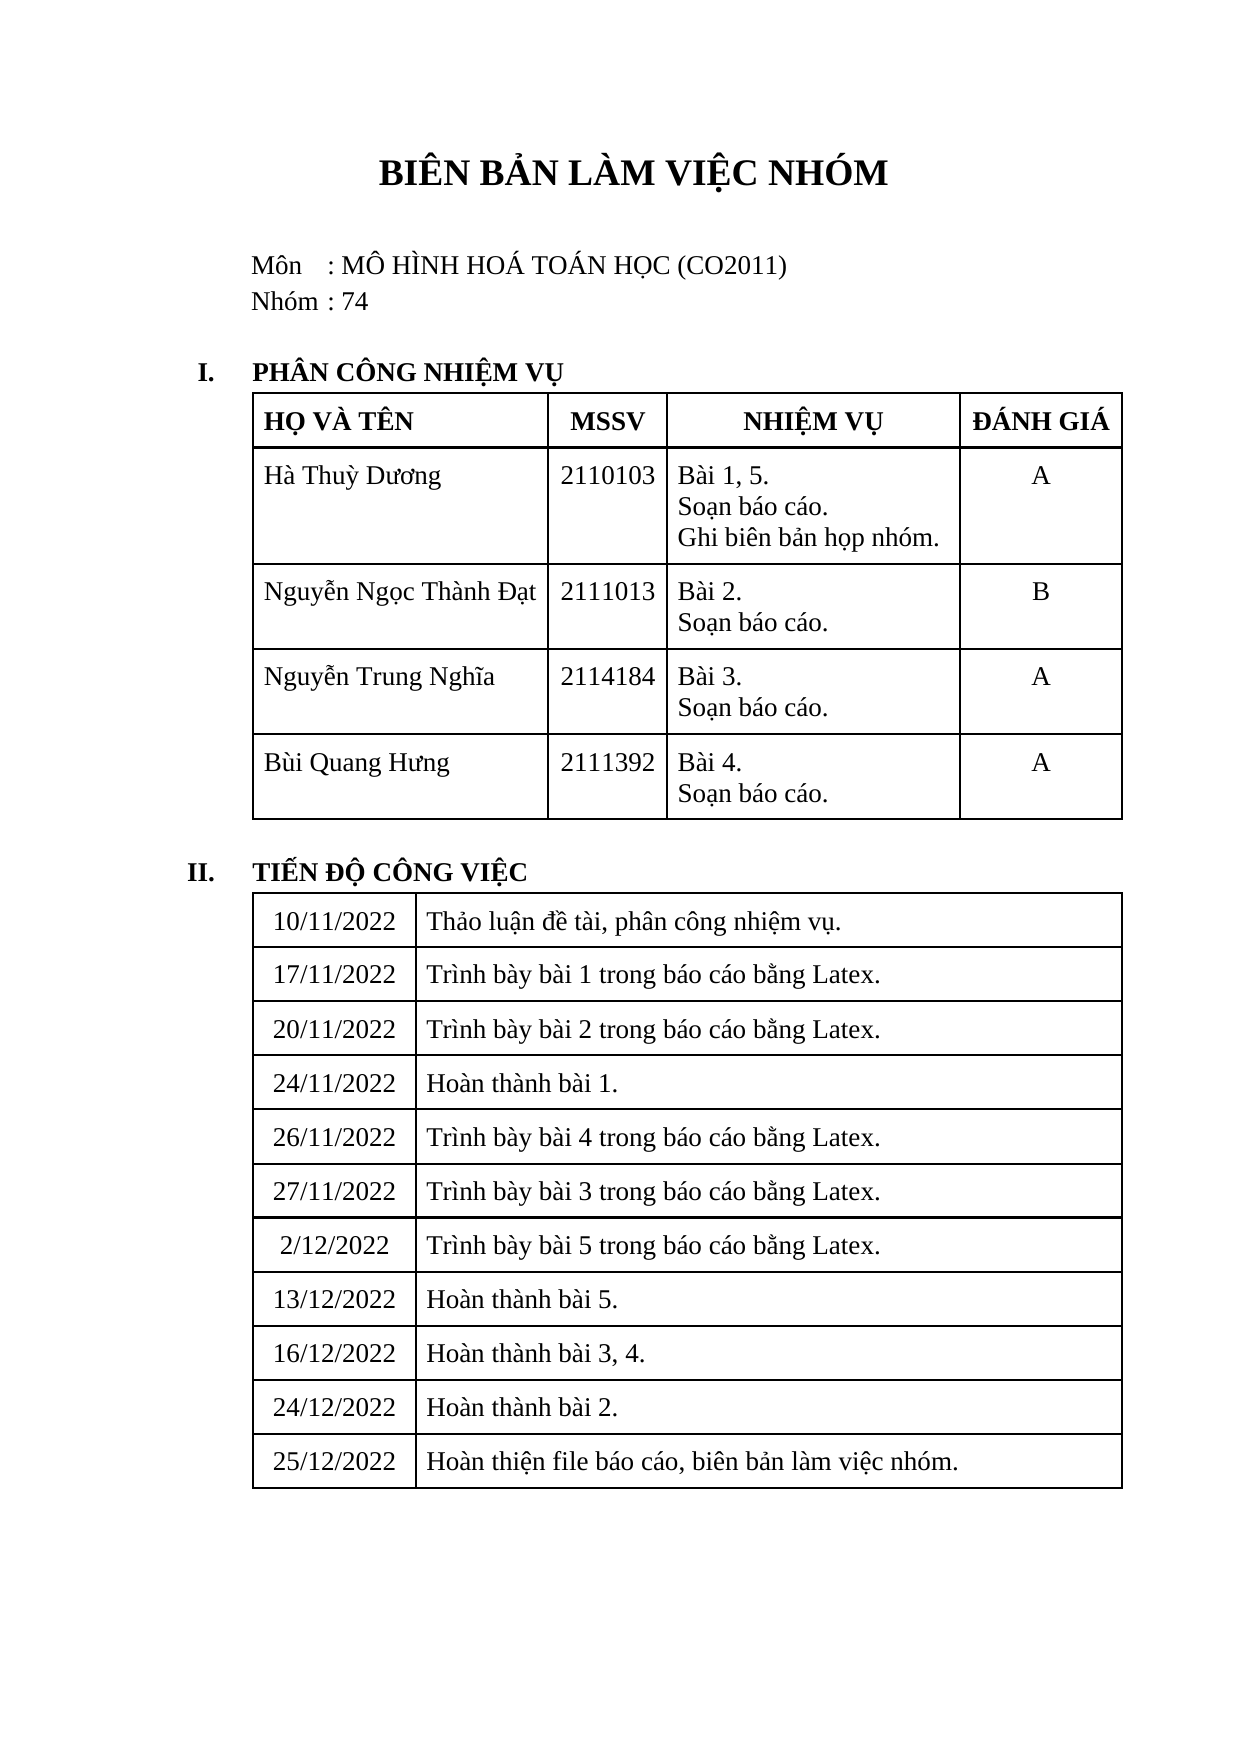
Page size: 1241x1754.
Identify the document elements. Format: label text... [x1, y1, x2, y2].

table_cell Hoàn thành bài 2. [417, 1381, 1121, 1433]
table_header MSSV [549, 394, 666, 446]
list TIẾN ĐỘ CÔNG VIỆC [214, 856, 1090, 887]
table_cell 24/12/2022 [254, 1381, 415, 1433]
table_cell Nguyễn Ngọc Thành Đạt [254, 565, 547, 648]
table_header NHIỆM VỤ [668, 394, 959, 446]
table_cell Trình bày bài 5 trong báo cáo bằng Latex. [417, 1219, 1121, 1271]
table_cell 24/11/2022 [254, 1056, 415, 1108]
table_cell 2110103 [549, 449, 666, 563]
list PHÂN CÔNG NHIỆM VỤ [214, 357, 1090, 388]
table_cell Trình bày bài 4 trong báo cáo bằng Latex. [417, 1110, 1121, 1162]
table_cell Hà Thuỳ Dương [254, 449, 547, 563]
table_cell Hoàn thành bài 5. [417, 1273, 1121, 1324]
table_cell A [961, 735, 1121, 818]
table_cell A [961, 449, 1121, 563]
table_cell Nguyễn Trung Nghĩa [254, 650, 547, 733]
table_cell Trình bày bài 3 trong báo cáo bằng Latex. [417, 1165, 1121, 1216]
table_cell Bài 3. Soạn báo cáo. [668, 650, 959, 733]
table_cell Bùi Quang Hưng [254, 735, 547, 818]
table_cell Bài 4. Soạn báo cáo. [668, 735, 959, 818]
table_header HỌ VÀ TÊN [254, 394, 547, 446]
table_cell 20/11/2022 [254, 1002, 415, 1054]
table_cell Trình bày bài 2 trong báo cáo bằng Latex. [417, 1002, 1121, 1054]
table_cell 17/11/2022 [254, 948, 415, 1000]
table_cell 16/12/2022 [254, 1327, 415, 1379]
table_cell 25/12/2022 [254, 1435, 415, 1487]
table_cell Hoàn thành bài 1. [417, 1056, 1121, 1108]
table_cell Hoàn thành bài 3, 4. [417, 1327, 1121, 1379]
text Môn : MÔ HÌNH HOÁ TOÁN HỌC (CO2011) [177, 249, 1090, 280]
table_cell 2111392 [549, 735, 666, 818]
table_cell 27/11/2022 [254, 1165, 415, 1216]
table_cell Bài 1, 5. Soạn báo cáo. Ghi biên bản họp nhóm. [668, 449, 959, 563]
table_cell B [961, 565, 1121, 648]
table_cell 2114184 [549, 650, 666, 733]
table_cell Hoàn thiện file báo cáo, biên bản làm việc nhóm. [417, 1435, 1121, 1487]
text BIÊN BẢN LÀM VIỆC NHÓM [177, 150, 1090, 193]
table_cell 26/11/2022 [254, 1110, 415, 1162]
text Nhóm : 74 [177, 285, 1090, 316]
table_header Thảo luận đề tài, phân công nhiệm vụ. [417, 894, 1121, 946]
table_cell 13/12/2022 [254, 1273, 415, 1324]
table_cell 2/12/2022 [254, 1219, 415, 1271]
table_cell Trình bày bài 1 trong báo cáo bằng Latex. [417, 948, 1121, 1000]
table_header ĐÁNH GIÁ [961, 394, 1121, 446]
table_cell Bài 2. Soạn báo cáo. [668, 565, 959, 648]
table_cell 2111013 [549, 565, 666, 648]
table_cell A [961, 650, 1121, 733]
table_header 10/11/2022 [254, 894, 415, 946]
